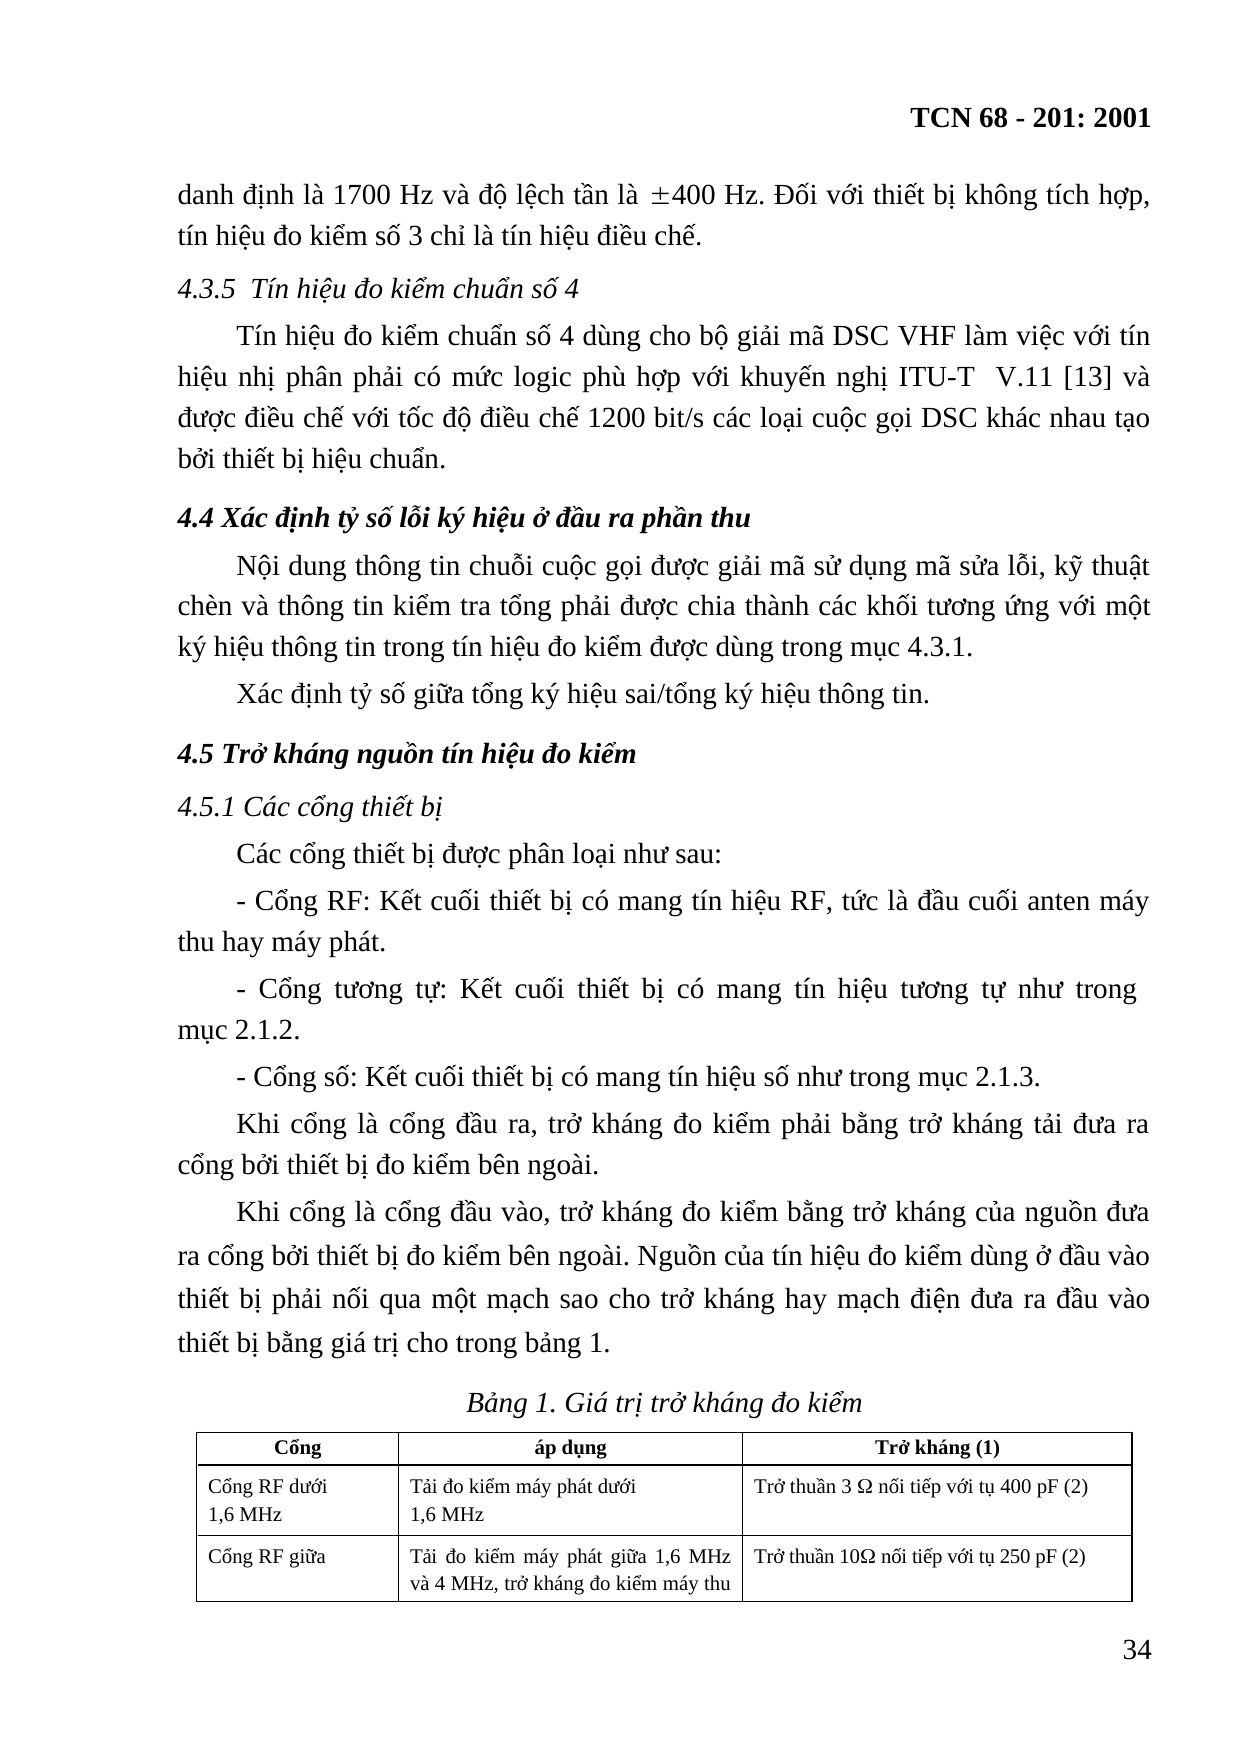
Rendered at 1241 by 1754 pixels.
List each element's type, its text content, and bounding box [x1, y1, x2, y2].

text Khi cổng là cổng đầu ra, trở kháng đo kiểm phải bằng trở kháng tải đưa ra cổng bởi thiết bị đo kiểm bên ngoài. [177, 1106, 1152, 1181]
table_header áp dụng [399, 1433, 742, 1464]
text Xác định tỷ số giữa tổng ký hiệu sai/tổng ký hiệu thông tin. [177, 676, 1152, 710]
text - Cổng RF: Kết cuối thiết bị có mang tín hiệu RF, tức là đầu cuối anten máy thu hay máy phát. [177, 883, 1152, 958]
table_header Cổng [197, 1433, 398, 1464]
table_cell Tải đo kiểm máy phát dưới 1,6 MHz [399, 1466, 742, 1535]
table_cell Cổng RF dưới 1,6 MHz [197, 1465, 398, 1535]
table_header Trở kháng (1) [743, 1433, 1131, 1464]
text Bảng 1. Giá trị trở kháng đo kiểm [177, 1385, 1152, 1419]
text 4.4 Xác định tỷ số lỗi ký hiệu ở đầu ra phần thu [177, 501, 1152, 534]
text 4.5 Trở kháng nguồn tín hiệu đo kiểm [177, 736, 1152, 769]
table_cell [743, 1536, 1131, 1601]
text Khi cổng là cổng đầu vào, trở kháng đo kiểm bằng trở kháng của nguồn đưa ra cổng bởi thiết bị đo kiểm bên ngoài. Nguồn của tín hiệu đo kiểm dùng ở đầu vào thiết bị phải nối qua một mạch sao cho trở kháng hay mạch điện đưa ra đầu vào thiết bị bằng giá trị cho trong bảng 1. [177, 1194, 1152, 1358]
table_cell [197, 1536, 398, 1601]
text Tín hiệu đo kiểm chuẩn số 4 dùng cho bộ giải mã DSC VHF làm việc với tín hiệu nhị phân phải có mức logic phù hợp với khuyến nghị ITU-T V.11 [13] và được điều chế với tốc độ điều chế 1200 bit/s các loại cuộc gọi DSC khác nhau tạo bởi thiết bị hiệu chuẩn. [177, 318, 1152, 474]
text - Cổng tương tự: Kết cuối thiết bị có mang tín hiệu tương tự như trong mục 2.1.2. [177, 971, 1152, 1046]
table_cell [399, 1536, 742, 1601]
text Nội dung thông tin chuỗi cuộc gọi được giải mã sử dụng mã sửa lỗi, kỹ thuật chèn và thông tin kiểm tra tổng phải được chia thành các khối tương ứng với một ký hiệu thông tin trong tín hiệu đo kiểm được dùng trong mục 4.3.1. [177, 548, 1152, 663]
table_cell Trở thuần 3 nối tiếp với tụ 400 pF (2) [743, 1466, 1131, 1535]
text - Cổng số: Kết cuối thiết bị có mang tín hiệu số như trong mục 2.1.3. [177, 1059, 1152, 1093]
text 4.3.5 Tín hiệu đo kiểm chuẩn số 4 [177, 271, 1152, 305]
text 4.5.1 Các cổng thiết bị [177, 789, 1152, 823]
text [177, 177, 1152, 252]
text Các cổng thiết bị được phân loại như sau: [177, 836, 1152, 870]
